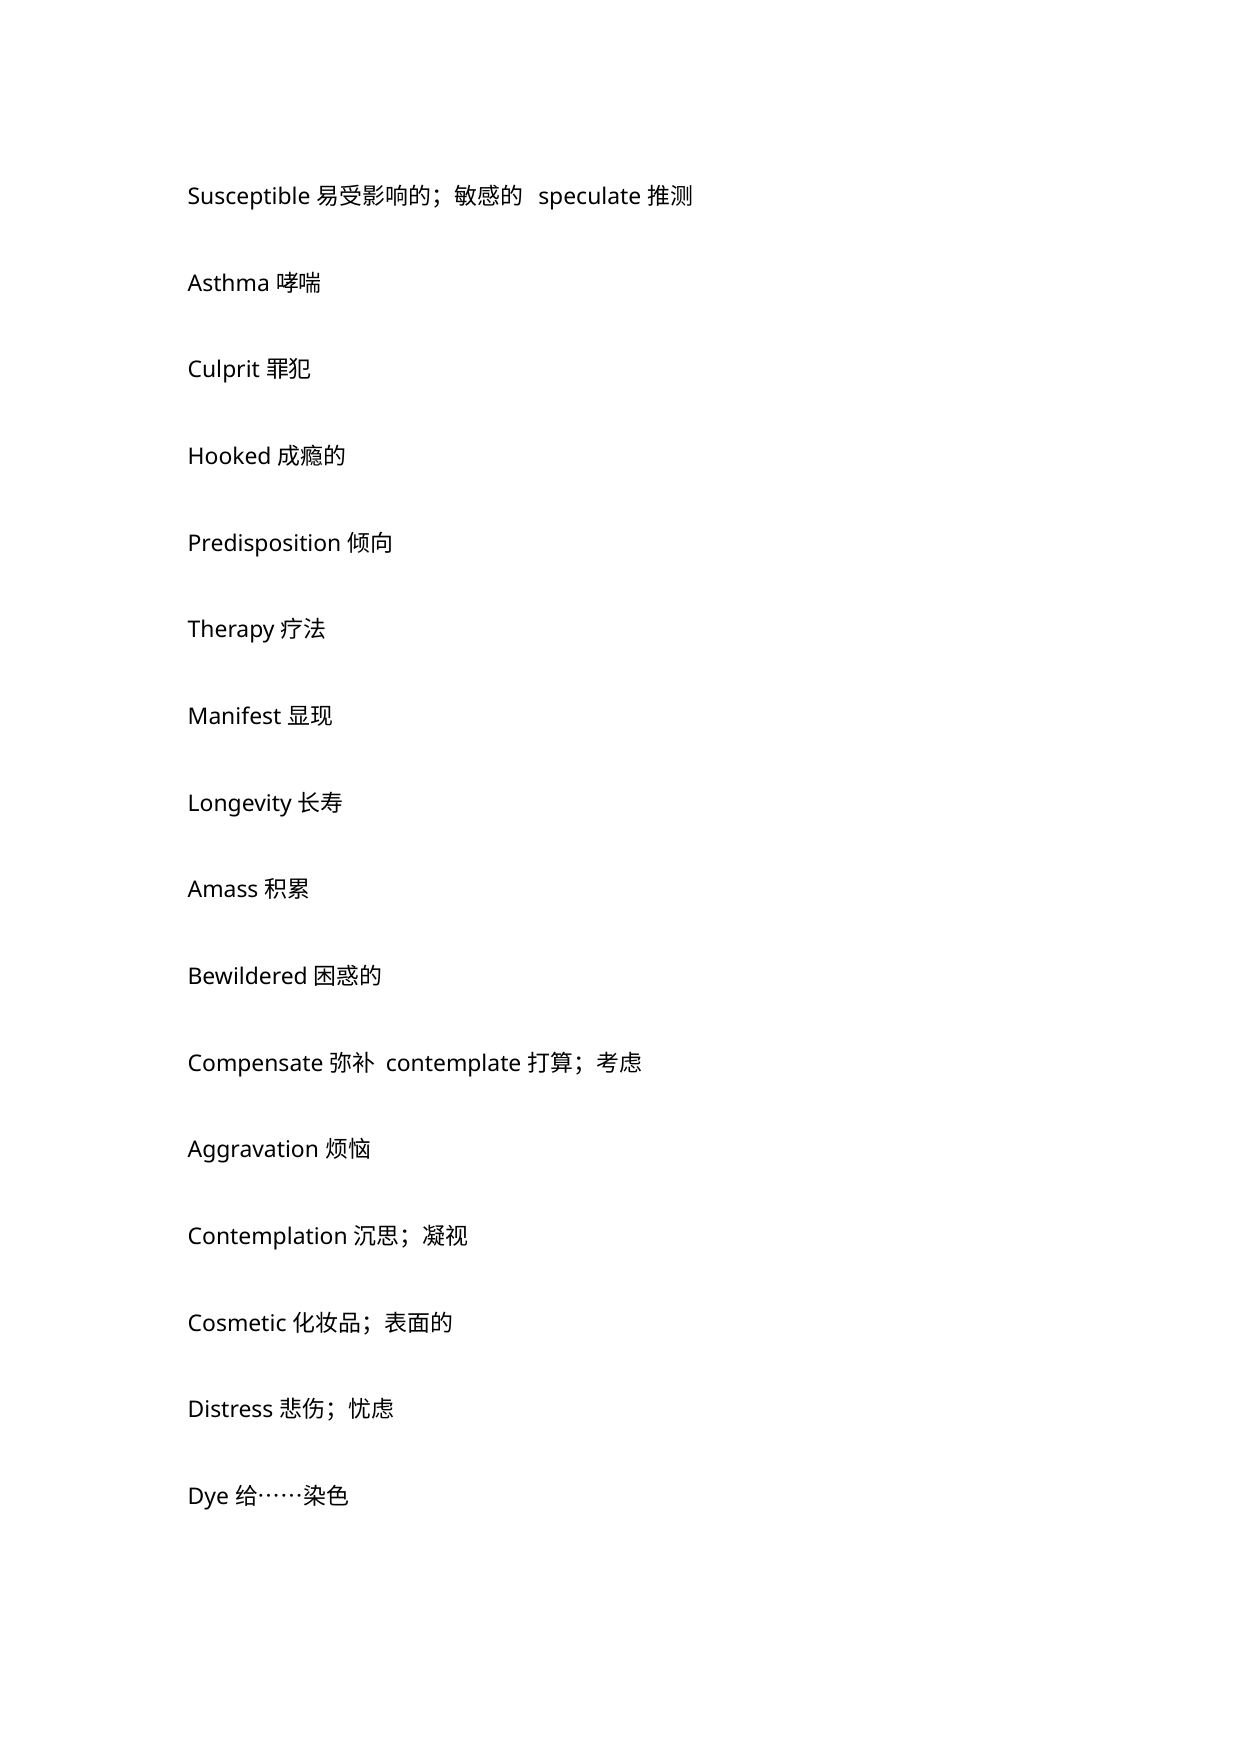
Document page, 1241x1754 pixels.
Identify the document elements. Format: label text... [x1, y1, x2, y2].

text Distress 悲伤；忧虑 [187, 1375, 1053, 1440]
text Amass 积累 [187, 855, 1053, 920]
text Hooked 成瘾的 [187, 422, 1053, 487]
text Predisposition 倾向 [187, 509, 1053, 574]
text Culprit 罪犯 [187, 335, 1053, 400]
text Dye 给……染色 [187, 1462, 1053, 1527]
text Therapy 疗法 [187, 595, 1053, 660]
text Longevity 长寿 [187, 769, 1053, 834]
text Bewildered 困惑的 [187, 942, 1053, 1007]
text Asthma 哮喘 [187, 249, 1053, 314]
text Contemplation 沉思；凝视 [187, 1202, 1053, 1267]
text Compensate 弥补 contemplate 打算；考虑 [187, 1029, 1053, 1094]
text Cosmetic 化妆品；表面的 [187, 1289, 1053, 1354]
text Manifest 显现 [187, 682, 1053, 747]
text Aggravation 烦恼 [187, 1115, 1053, 1180]
text Susceptible 易受影响的；敏感的 speculate 推测 [187, 162, 1053, 227]
